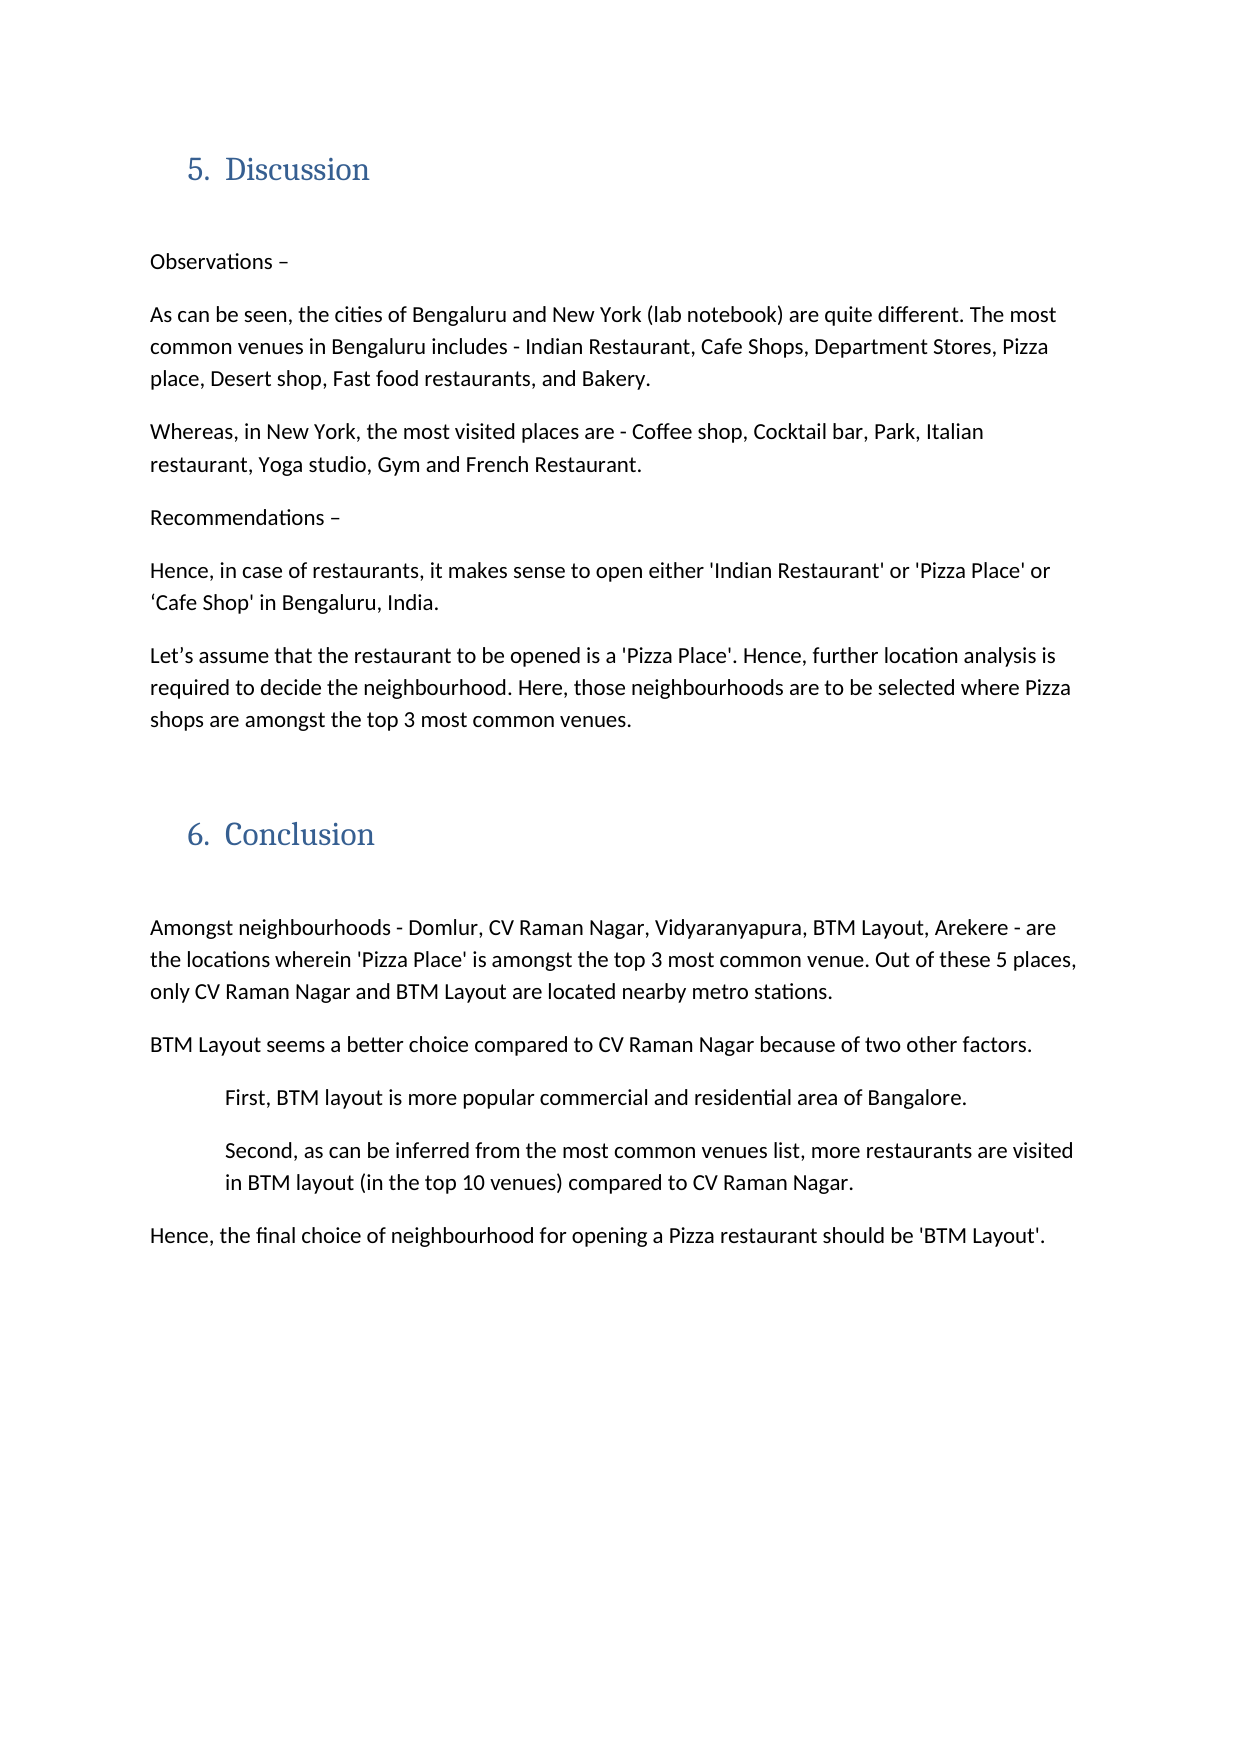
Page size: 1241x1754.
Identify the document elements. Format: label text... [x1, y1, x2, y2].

text Amongst neighbourhoods - Domlur, CV Raman Nagar, Vidyaranyapura, BTM Layout, Arekere - are the locations wherein 'Pizza Place' is amongst the top 3 most common venue. Out of these 5 places, only CV Raman Nagar and BTM Layout are located nearby metro stations. [150, 913, 1090, 1005]
text As can be seen, the cities of Bengaluru and New York (lab notebook) are quite different. The most common venues in Bengaluru includes - Indian Restaurant, Cafe Shops, Department Stores, Pizza place, Desert shop, Fast food restaurants, and Bakery. [150, 300, 1090, 392]
text BTM Layout seems a better choice compared to CV Raman Nagar because of two other factors. [150, 1030, 1090, 1058]
text Observations – [150, 247, 1090, 275]
subtitle Conclusion [187, 816, 1090, 854]
text Hence, in case of restaurants, it makes sense to open either 'Indian Restaurant' or 'Pizza Place' or ‘Cafe Shop' in Bengaluru, India. [150, 556, 1090, 616]
text Second, as can be inferred from the most common venues list, more restaurants are visited in BTM layout (in the top 10 venues) compared to CV Raman Nagar. [150, 1136, 1090, 1196]
text Hence, the final choice of neighbourhood for opening a Pizza restaurant should be 'BTM Layout'. [150, 1221, 1090, 1249]
text Recommendations – [150, 503, 1090, 531]
text Whereas, in New York, the most visited places are - Coffee shop, Cocktail bar, Park, Italian restaurant, Yoga studio, Gym and French Restaurant. [150, 417, 1090, 478]
subtitle Discussion [187, 150, 1090, 188]
text Let’s assume that the restaurant to be opened is a 'Pizza Place'. Hence, further location analysis is required to decide the neighbourhood. Here, those neighbourhoods are to be selected where Pizza shops are amongst the top 3 most common venues. [150, 641, 1090, 733]
text First, BTM layout is more popular commercial and residential area of Bangalore. [150, 1083, 1090, 1111]
